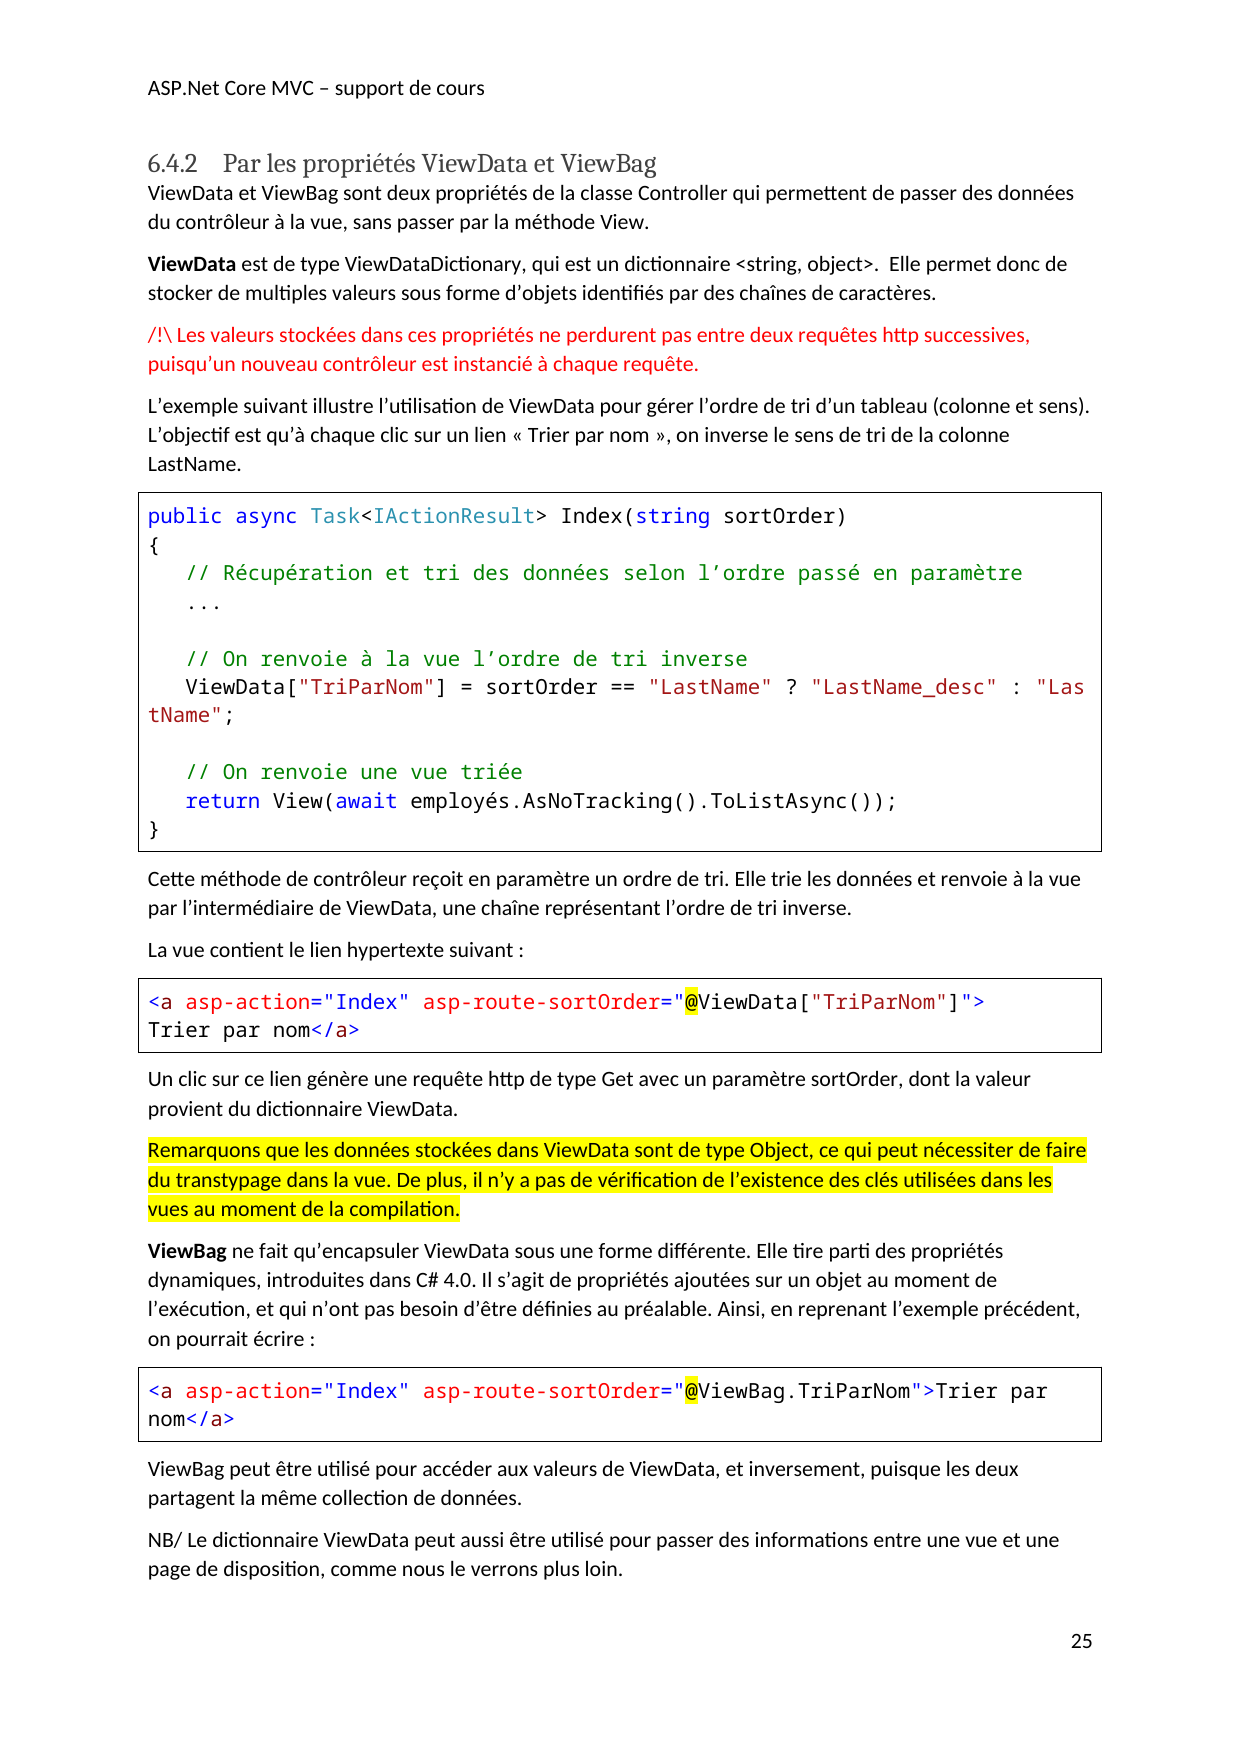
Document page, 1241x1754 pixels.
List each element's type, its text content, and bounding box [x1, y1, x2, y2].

text Remarquons que les données stockées dans ViewData sont de type Object, ce qui peut nécessiter de faire du transtypage dans la vue. De plus, il n’y a pas de vérification de l’existence des clés utilisées dans les vues au moment de la compilation. [148, 1137, 1093, 1222]
text <a asp-action="Index" asp-route-sortOrder="@ViewData["TriParNom"]"> Trier par nom</a> [139, 979, 1101, 1052]
text /!\ Les valeurs stockées dans ces propriétés ne perdurent pas entre deux requêtes http successives, puisqu’un nouveau contrôleur est instancié à chaque requête. [148, 321, 1093, 377]
text ViewData est de type ViewDataDictionary, qui est un dictionnaire <string, object>. Elle permet donc de stocker de multiples valeurs sous forme d’objets identifiés par des chaînes de caractères. [148, 250, 1093, 306]
text L’exemple suivant illustre l’utilisation de ViewData pour gérer l’ordre de tri d’un tableau (colonne et sens). L’objectif est qu’à chaque clic sur un lien « Trier par nom », on inverse le sens de tri de la colonne LastName. [148, 392, 1093, 477]
text return View(await employés.AsNoTracking().ToListAsync()); [148, 786, 1093, 805]
subtitle Par les propriétés ViewData et ViewBag [148, 148, 1093, 179]
text { [148, 530, 1093, 558]
text public async Task<IActionResult> Index(string sortOrder) [139, 493, 1101, 530]
text La vue contient le lien hypertexte suivant : [148, 936, 1093, 962]
text ViewBag ne fait qu’encapsuler ViewData sous une forme différente. Elle tire parti des propriétés dynamiques, introduites dans C# 4.0. Il s’agit de propriétés ajoutées sur un objet au moment de l’exécution, et qui n’ont pas besoin d’être définies au préalable. Ainsi, en reprenant l’exemple précédent, on pourrait écrire : [148, 1237, 1093, 1351]
text Un clic sur ce lien génère une requête http de type Get avec un paramètre sortOrder, dont la valeur provient du dictionnaire ViewData. [148, 1066, 1093, 1122]
text Cette méthode de contrôleur reçoit en paramètre un ordre de tri. Elle trie les données et renvoie à la vue par l’intermédiaire de ViewData, une chaîne représentant l’ordre de tri inverse. [148, 865, 1093, 921]
text NB/ Le dictionnaire ViewData peut aussi être utilisé pour passer des informations entre une vue et une page de disposition, comme nous le verrons plus loin. [148, 1526, 1093, 1582]
text // Récupération et tri des données selon l’ordre passé en paramètre [148, 558, 1093, 587]
text ViewBag peut être utilisé pour accéder aux valeurs de ViewData, et inversement, puisque les deux partagent la même collection de données. [148, 1455, 1093, 1511]
text } [139, 805, 1101, 851]
text // On renvoie à la vue l’ordre de tri inverse [148, 644, 1093, 672]
text ... [148, 587, 1093, 615]
text <a asp-action="Index" asp-route-sortOrder="@ViewBag.TriParNom">Trier par nom</a> [139, 1368, 1101, 1441]
text ViewData et ViewBag sont deux propriétés de la classe Controller qui permettent de passer des données du contrôleur à la vue, sans passer par la méthode View. [148, 179, 1093, 235]
text // On renvoie une vue triée [148, 757, 1093, 786]
text ViewData["TriParNom"] = sortOrder == "LastName" ? "LastName_desc" : "LastName"; [148, 672, 1093, 729]
